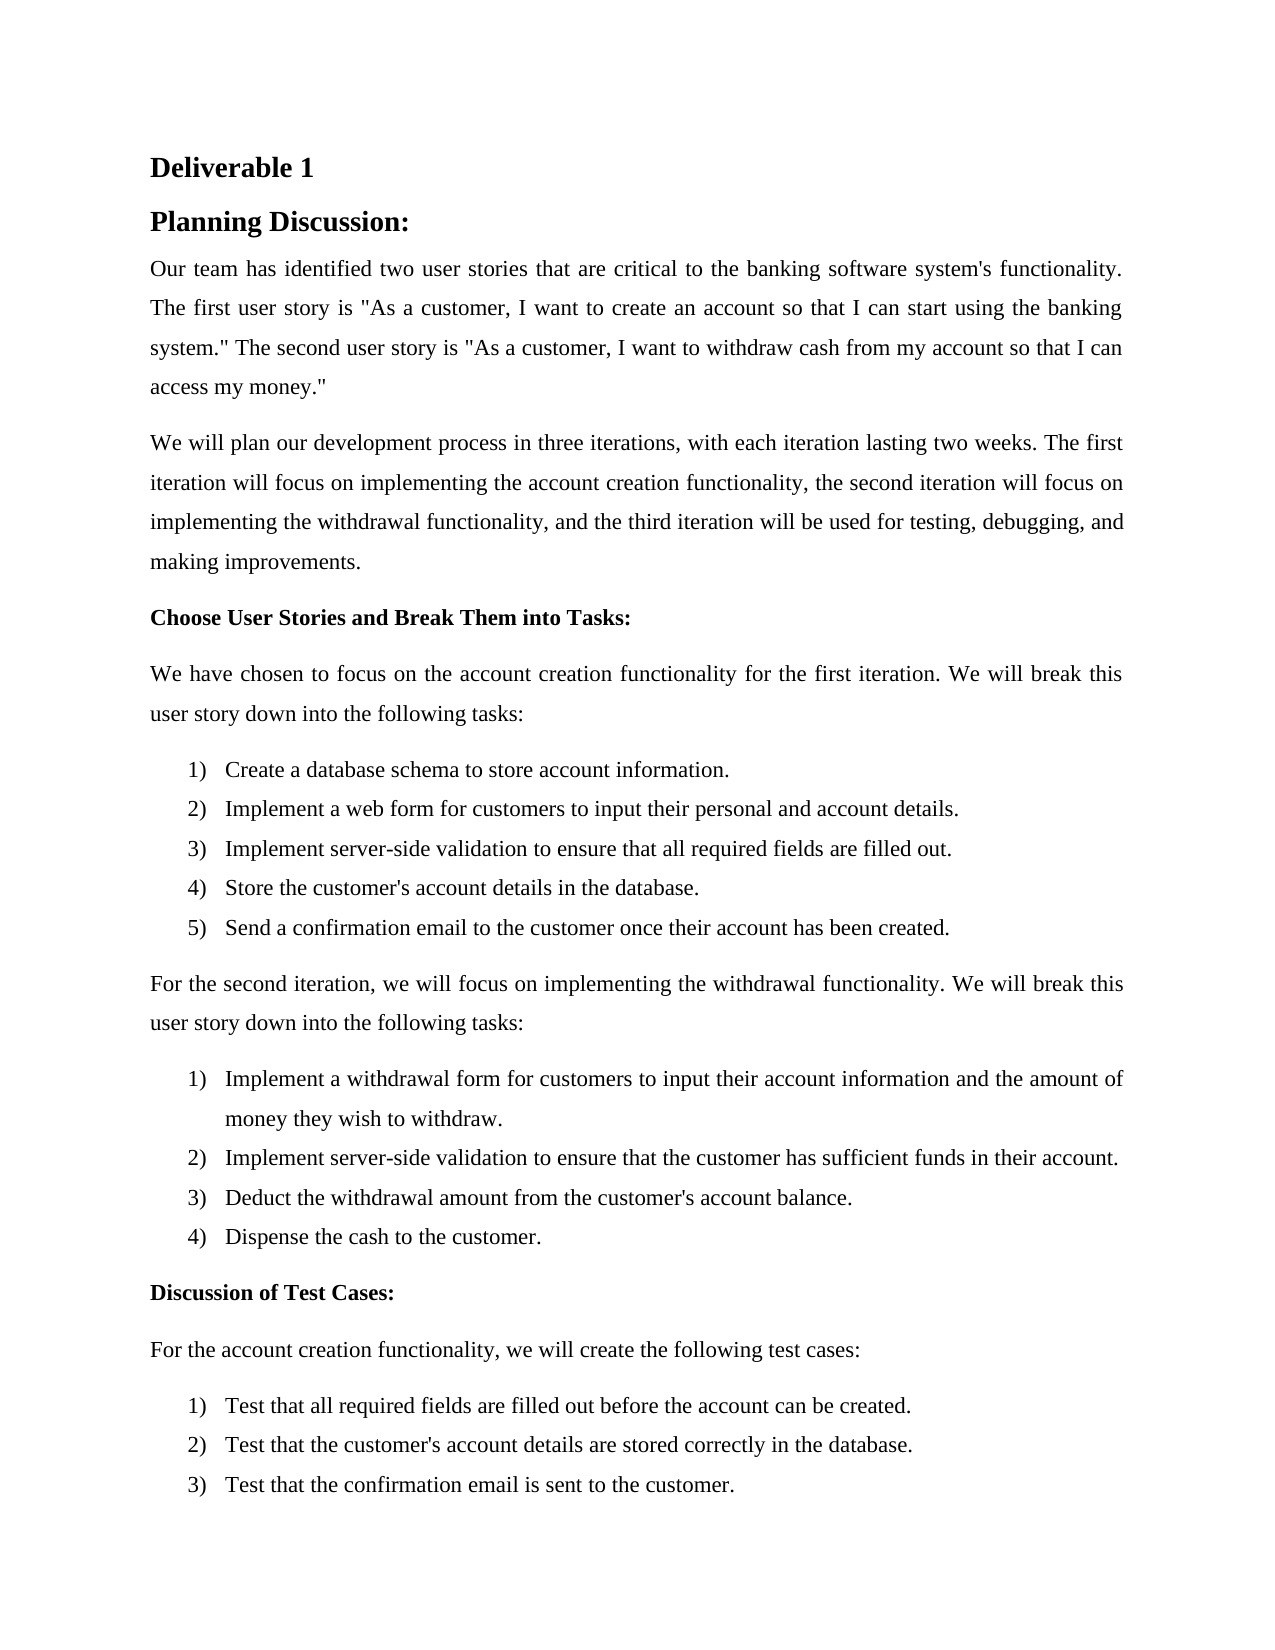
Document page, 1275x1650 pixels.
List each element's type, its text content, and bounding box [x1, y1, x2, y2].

text Deliverable 1 [150, 150, 1125, 183]
subtitle Planning Discussion: [150, 204, 1125, 238]
list Implement server-side validation to ensure that all required fields are filled out. [187, 835, 1125, 861]
list Implement a web form for customers to input their personal and account details. [187, 795, 1125, 822]
list Test that all required fields are filled out before the account can be created. [187, 1392, 1125, 1418]
list Test that the confirmation email is sent to the customer. [187, 1471, 1125, 1497]
list Test that the customer's account details are stored correctly in the database. [187, 1431, 1125, 1458]
list Implement server-side validation to ensure that the customer has sufficient funds in their account. [187, 1144, 1125, 1171]
list Implement a withdrawal form for customers to input their account information and the amount of money they wish to withdraw. [187, 1065, 1125, 1131]
list Create a database schema to store account information. [187, 756, 1125, 782]
list Deduct the withdrawal amount from the customer's account balance. [187, 1184, 1125, 1210]
list Dispense the cash to the customer. [187, 1223, 1125, 1250]
text For the second iteration, we will focus on implementing the withdrawal functionality. We will break this user story down into the following tasks: [150, 970, 1125, 1036]
text We will plan our development process in three iterations, with each iteration lasting two weeks. The first iteration will focus on implementing the account creation functionality, the second iteration will focus on implementing the withdrawal functionality, and the third iteration will be used for testing, debugging, and making improvements. [150, 429, 1125, 574]
list Store the customer's account details in the database. [187, 874, 1125, 901]
text Our team has identified two user stories that are critical to the banking software system's functionality. The first user story is "As a customer, I want to create an account so that I can start using the banking system." The second user story is "As a customer, I want to withdraw cash from my account so that I can access my money." [150, 255, 1125, 399]
text Choose User Stories and Break Them into Tasks: [150, 604, 1125, 630]
list Send a confirmation email to the customer once their account has been created. [187, 914, 1125, 940]
text Discussion of Test Cases: [150, 1279, 1125, 1306]
text For the account creation functionality, we will create the following test cases: [150, 1336, 1125, 1362]
text We have chosen to focus on the account creation functionality for the first iteration. We will break this user story down into the following tasks: [150, 660, 1125, 726]
